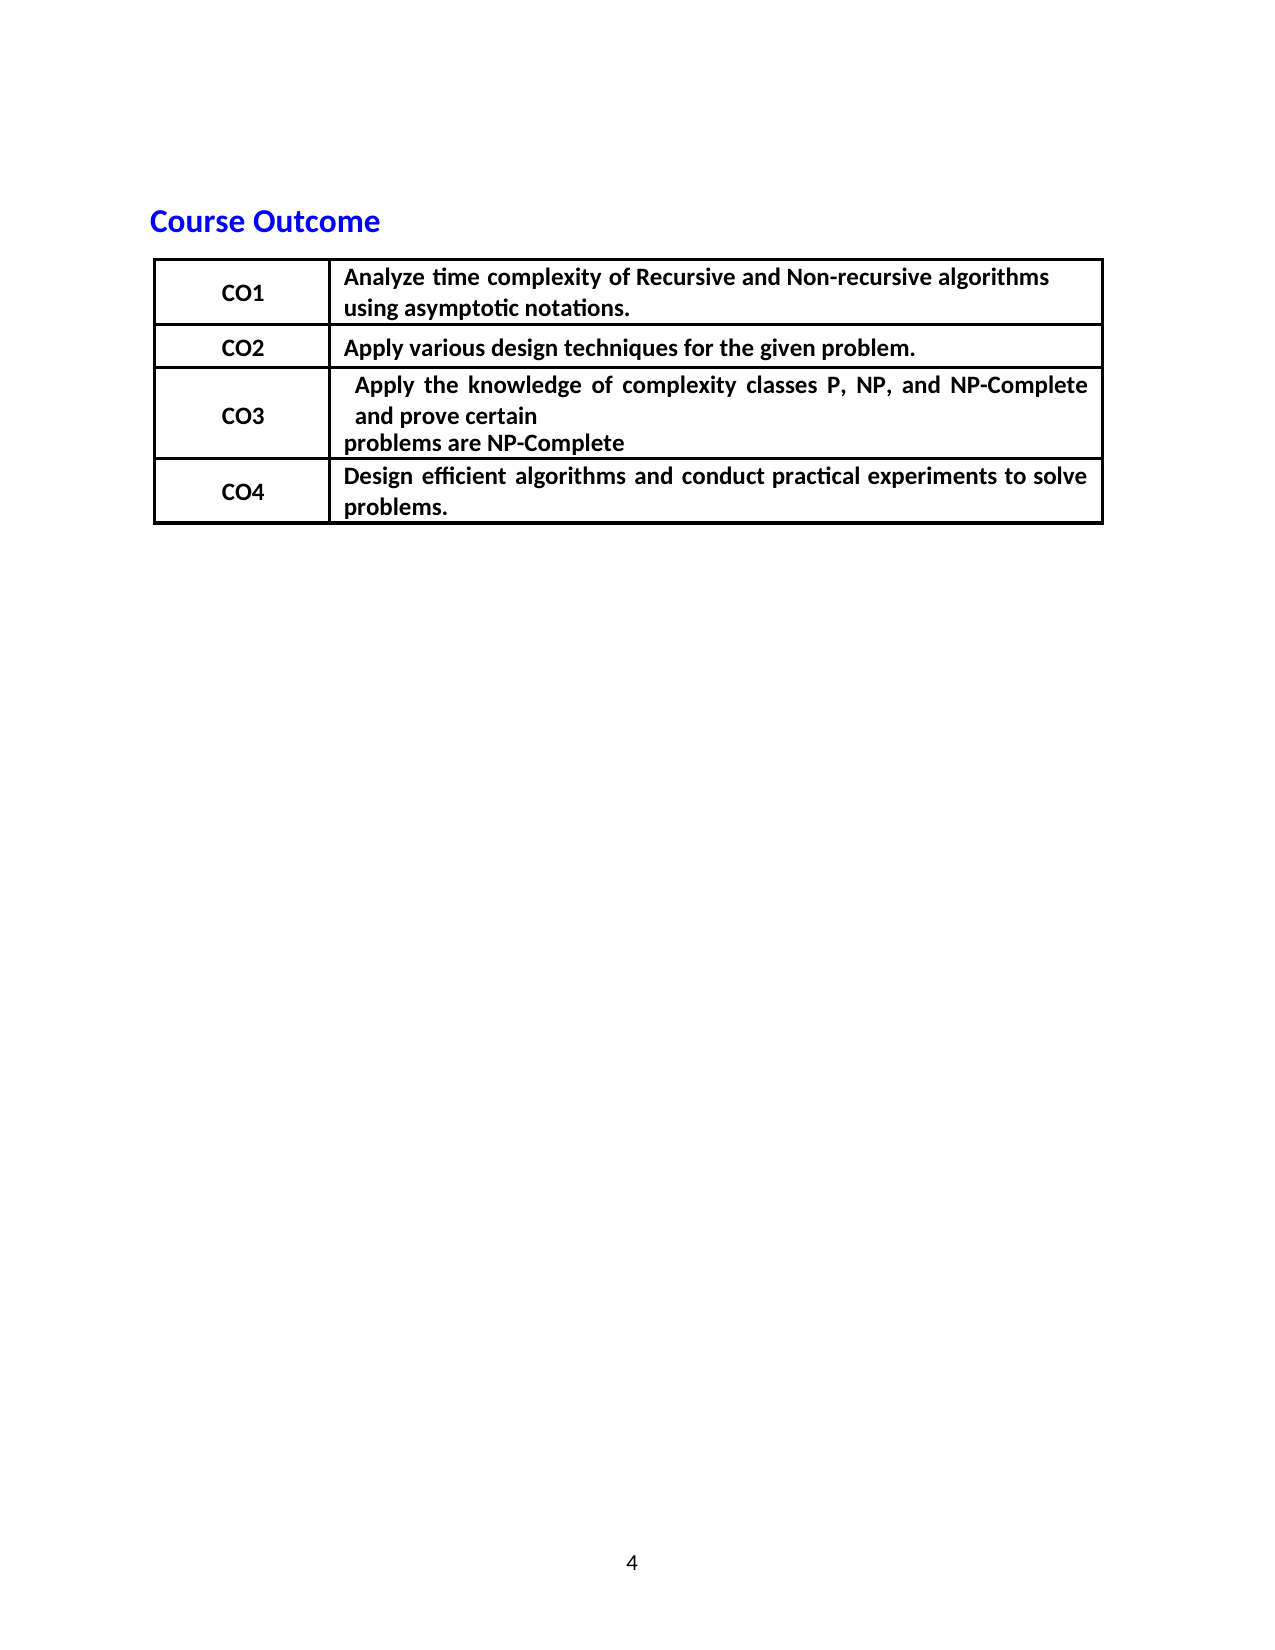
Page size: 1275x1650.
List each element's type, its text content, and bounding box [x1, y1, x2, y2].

table_cell Apply various design techniques for the given problem. [331, 326, 1101, 366]
table_cell Apply the knowledge of complexity classes P, NP, and NP-Complete and prove certain problems are NP-Complete [331, 369, 1101, 457]
table_cell CO4 [156, 460, 328, 521]
table_header CO1 [156, 261, 328, 322]
table_cell CO2 [156, 326, 328, 366]
table_cell CO3 [156, 369, 328, 457]
table_header Analyze time complexity of Recursive and Non-recursive algorithms using asymptotic notations. [331, 261, 1101, 322]
table_cell Design efficient algorithms and conduct practical experiments to solve problems. [331, 460, 1101, 521]
text Course Outcome [150, 200, 1212, 241]
